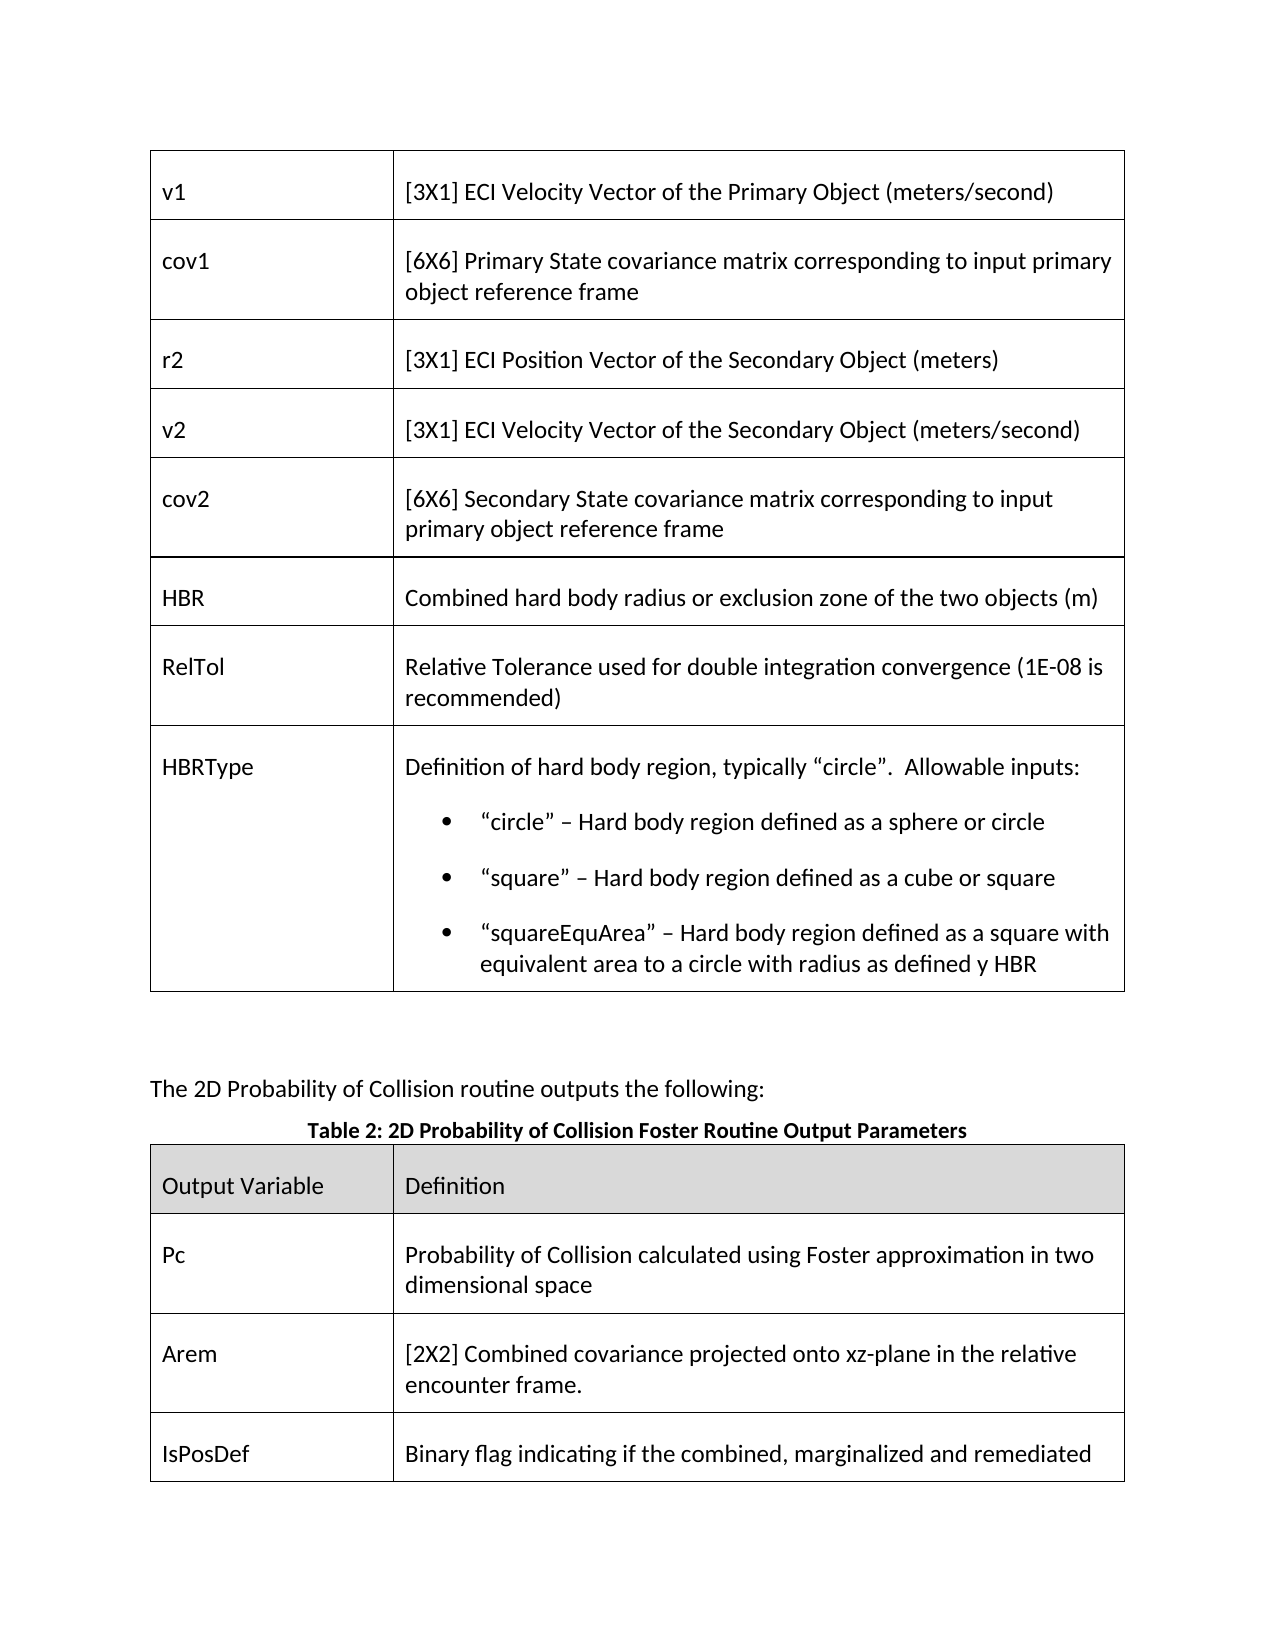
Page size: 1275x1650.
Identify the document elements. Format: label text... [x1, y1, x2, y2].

table_cell HBRType [151, 726, 393, 991]
table_cell HBR [151, 558, 393, 625]
table_cell v2 [151, 389, 393, 457]
table_cell Combined hard body radius or exclusion zone of the two objects (m) [394, 558, 1124, 625]
table_cell Arem [151, 1314, 393, 1412]
table_cell RelTol [151, 626, 393, 725]
table_cell Probability of Collision calculated using Foster approximation in two dimensional space [394, 1214, 1124, 1312]
table_cell Definition of hard body region, typically “circle”. Allowable inputs: “circle” – Hard body region defined as a sphere or circle “square” – Hard body region defined as a cube or square “squareEquArea” – Hard body region defined as a square with equivalent area to a circle with radius as defined y HBR [394, 726, 1124, 991]
table_cell Relative Tolerance used for double integration convergence (1E-08 is recommended) [394, 626, 1124, 725]
table_cell r2 [151, 320, 393, 388]
table_cell IsPosDef [151, 1413, 393, 1481]
text The 2D Probability of Collision routine outputs the following: [150, 1073, 1125, 1103]
table_cell [3X1] ECI Velocity Vector of the Secondary Object (meters/second) [394, 389, 1124, 457]
table_cell [2X2] Combined covariance projected onto xz-plane in the relative encounter frame. [394, 1314, 1124, 1412]
table_cell [6X6] Primary State covariance matrix corresponding to input primary object reference frame [394, 220, 1124, 319]
table_cell [3X1] ECI Velocity Vector of the Primary Object (meters/second) [394, 151, 1124, 219]
table_header Output Variable [151, 1145, 393, 1213]
table_cell [6X6] Secondary State covariance matrix corresponding to input primary object reference frame [394, 458, 1124, 556]
table_cell v1 [151, 151, 393, 219]
table_cell [3X1] ECI Position Vector of the Secondary Object (meters) [394, 320, 1124, 388]
table_header Definition [394, 1145, 1124, 1213]
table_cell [394, 1413, 1124, 1481]
table_cell cov2 [151, 458, 393, 556]
table_cell cov1 [151, 220, 393, 319]
table_cell Pc [151, 1214, 393, 1312]
